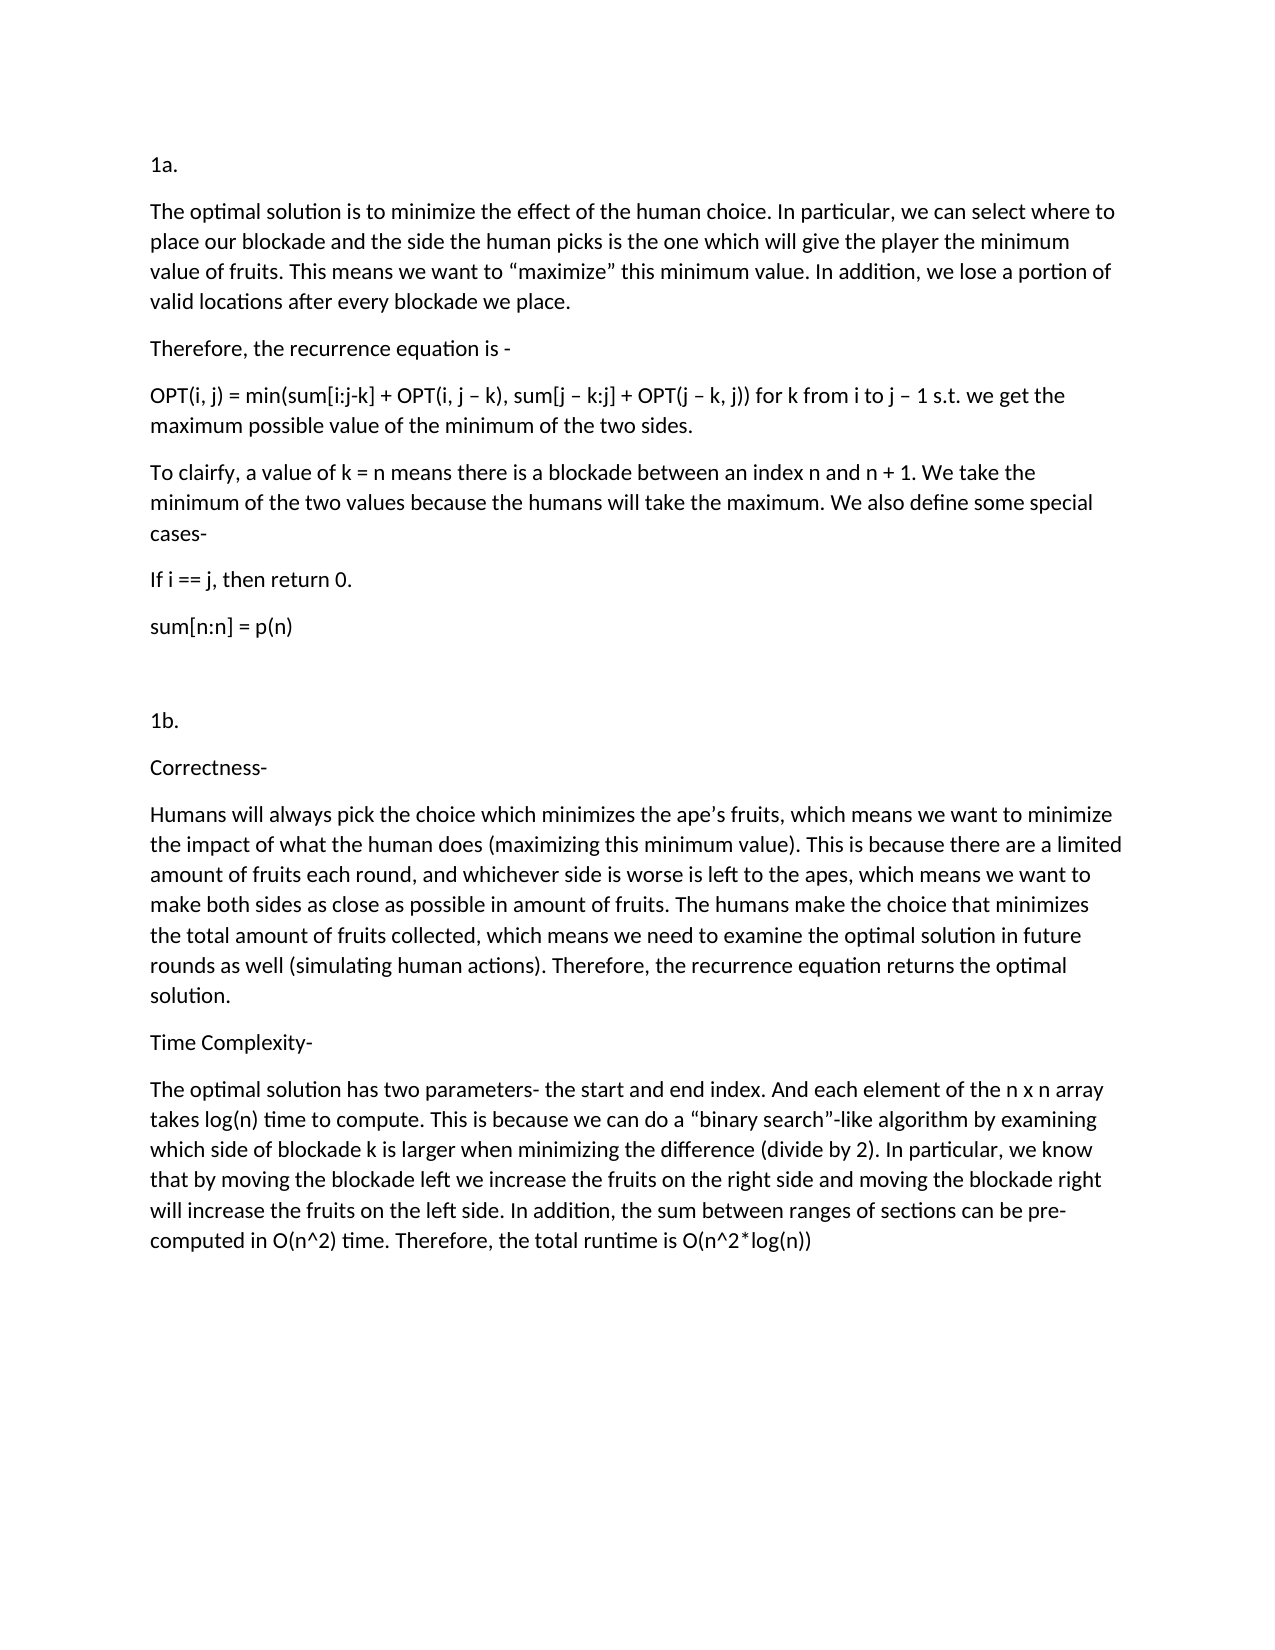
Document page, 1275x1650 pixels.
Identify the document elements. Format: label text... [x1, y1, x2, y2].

text Humans will always pick the choice which minimizes the ape’s fruits, which means we want to minimize the impact of what the human does (maximizing this minimum value). This is because there are a limited amount of fruits each round, and whichever side is worse is left to the apes, which means we want to make both sides as close as possible in amount of fruits. The humans make the choice that minimizes the total amount of fruits collected, which means we need to examine the optimal solution in future rounds as well (simulating human actions). Therefore, the recurrence equation returns the optimal solution. [150, 800, 1125, 1009]
text The optimal solution has two parameters- the start and end index. And each element of the n x n array takes log(n) time to compute. This is because we can do a “binary search”-like algorithm by examining which side of blockade k is larger when minimizing the difference (divide by 2). In particular, we know that by moving the blockade left we increase the fruits on the right side and moving the blockade right will increase the fruits on the left side. In addition, the sum between ranges of sections can be pre-computed in O(n^2) time. Therefore, the total runtime is O(n^2*log(n)) [150, 1075, 1125, 1254]
text Therefore, the recurrence equation is - [150, 334, 1125, 362]
text 1b. [150, 706, 1125, 734]
text To clairfy, a value of k = n means there is a blockade between an index n and n + 1. We take the minimum of the two values because the humans will take the maximum. We also define some special cases- [150, 458, 1125, 547]
text Correctness- [150, 753, 1125, 781]
text The optimal solution is to minimize the effect of the human choice. In particular, we can select where to place our blockade and the side the human picks is the one which will give the player the minimum value of fruits. This means we want to “maximize” this minimum value. In addition, we lose a portion of valid locations after every blockade we place. [150, 197, 1125, 316]
text OPT(i, j) = min(sum[i:j-k] + OPT(i, j – k), sum[j – k:j] + OPT(j – k, j)) for k from i to j – 1 s.t. we get the maximum possible value of the minimum of the two sides. [150, 381, 1125, 439]
text Time Complexity- [150, 1028, 1125, 1056]
text 1a. [150, 150, 1125, 178]
text sum[n:n] = p(n) [150, 612, 1125, 641]
text If i == j, then return 0. [150, 566, 1125, 594]
